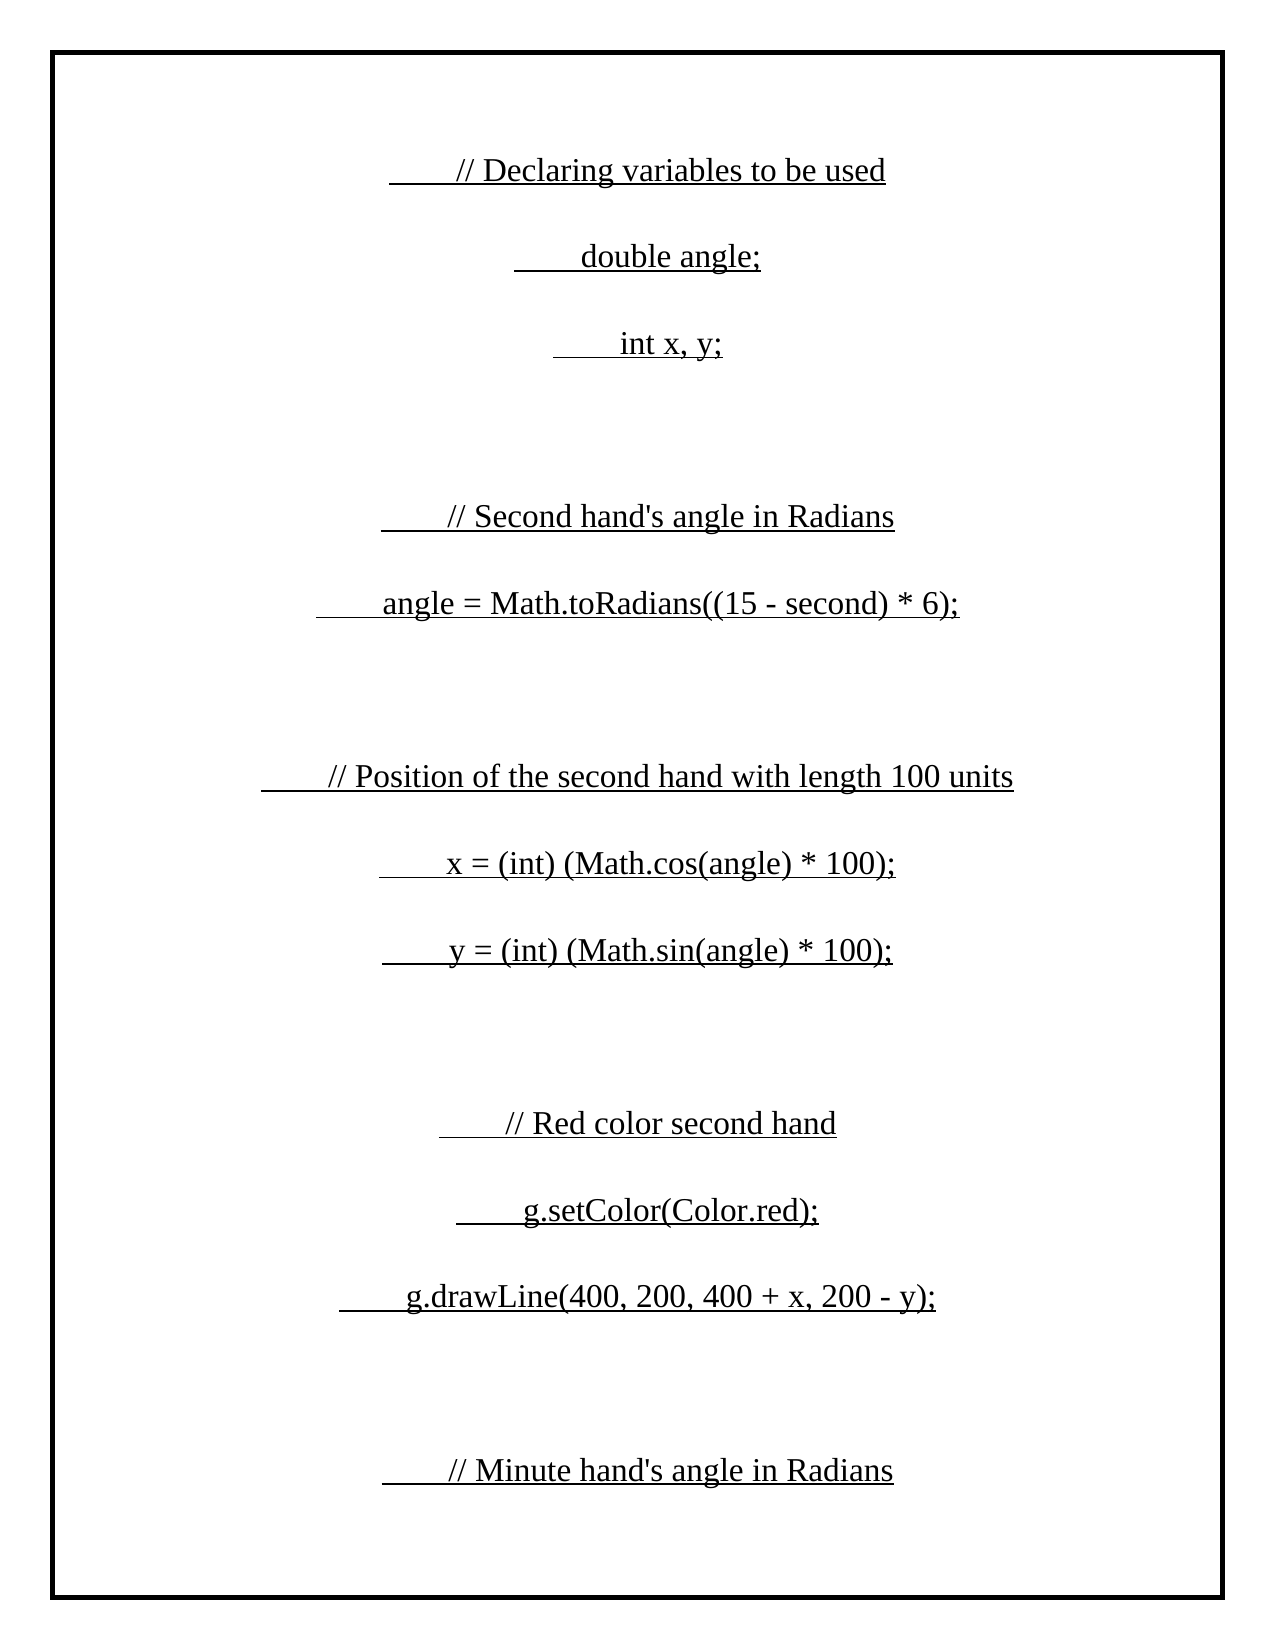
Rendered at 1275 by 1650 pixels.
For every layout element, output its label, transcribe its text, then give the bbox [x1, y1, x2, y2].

text // Minute hand's angle in Radians [150, 1450, 1125, 1488]
text int x, y; [150, 323, 1125, 362]
text // Declaring variables to be used [150, 150, 1125, 188]
text g.setColor(Color.red); [150, 1190, 1125, 1228]
text // Second hand's angle in Radians [150, 497, 1125, 535]
text x = (int) (Math.cos(angle) * 100); [150, 843, 1125, 882]
text double angle; [150, 237, 1125, 275]
text angle = Math.toRadians((15 - second) * 6); [150, 583, 1125, 622]
text // Red color second hand [150, 1103, 1125, 1142]
text // Position of the second hand with length 100 units [150, 757, 1125, 795]
text g.drawLine(400, 200, 400 + x, 200 - y); [150, 1277, 1125, 1315]
text y = (int) (Math.sin(angle) * 100); [150, 930, 1125, 968]
